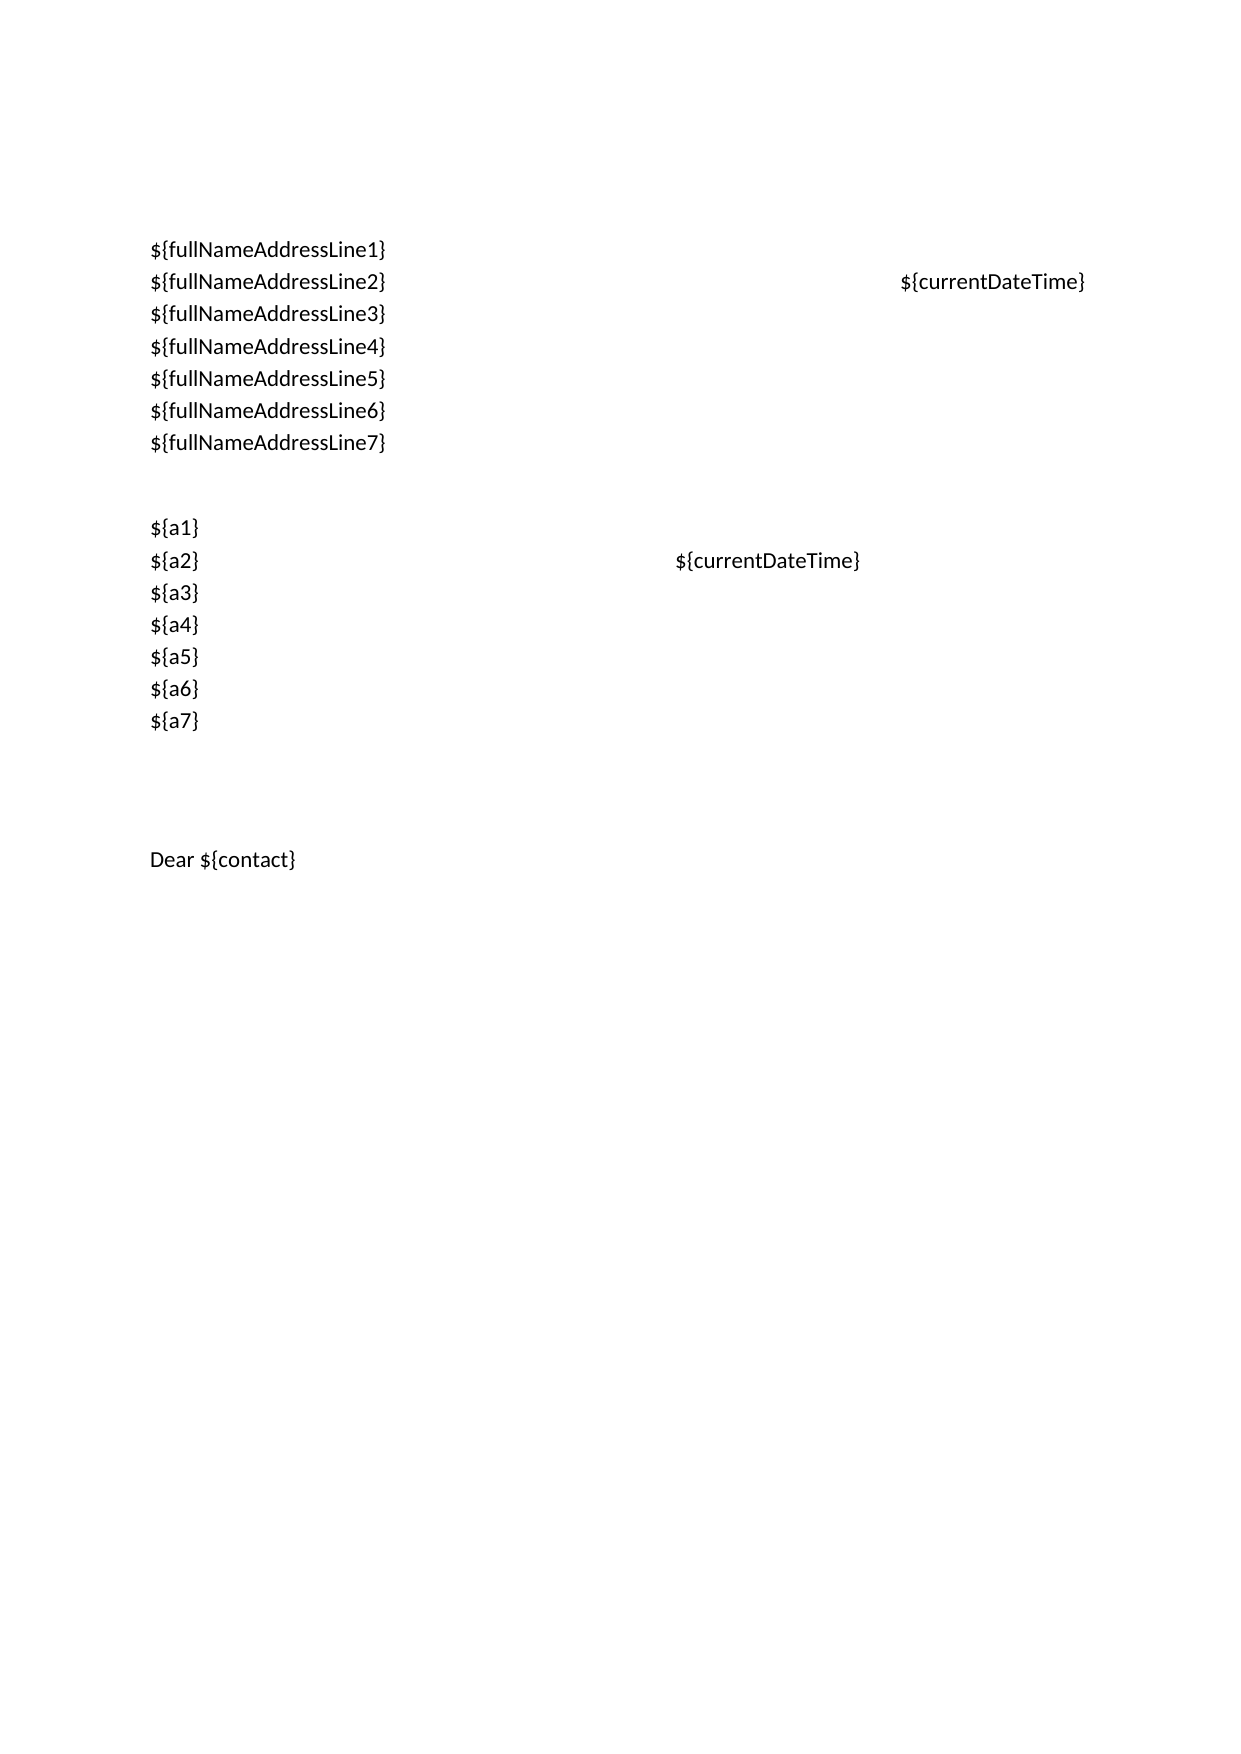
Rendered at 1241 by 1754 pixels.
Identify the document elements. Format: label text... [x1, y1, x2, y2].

text ${a4} [150, 610, 1090, 638]
text ${fullNameAddressLine5} [150, 364, 1090, 392]
text ${a5} [150, 642, 1090, 670]
text ${fullNameAddressLine3} [150, 299, 1090, 328]
text ${fullNameAddressLine6} [150, 396, 1090, 424]
text ${fullNameAddressLine2} ${currentDateTime} [150, 267, 1090, 295]
text ${a2} ${currentDateTime} [150, 546, 1090, 574]
text ${fullNameAddressLine1} [150, 235, 1090, 263]
text Dear ${contact} [150, 845, 1090, 873]
text ${a6} [150, 674, 1090, 702]
text ${fullNameAddressLine4} [150, 332, 1090, 360]
text ${a7} [150, 707, 1090, 735]
text ${fullNameAddressLine7} [150, 428, 1090, 456]
text ${a1} [150, 513, 1090, 542]
text ${a3} [150, 578, 1090, 606]
